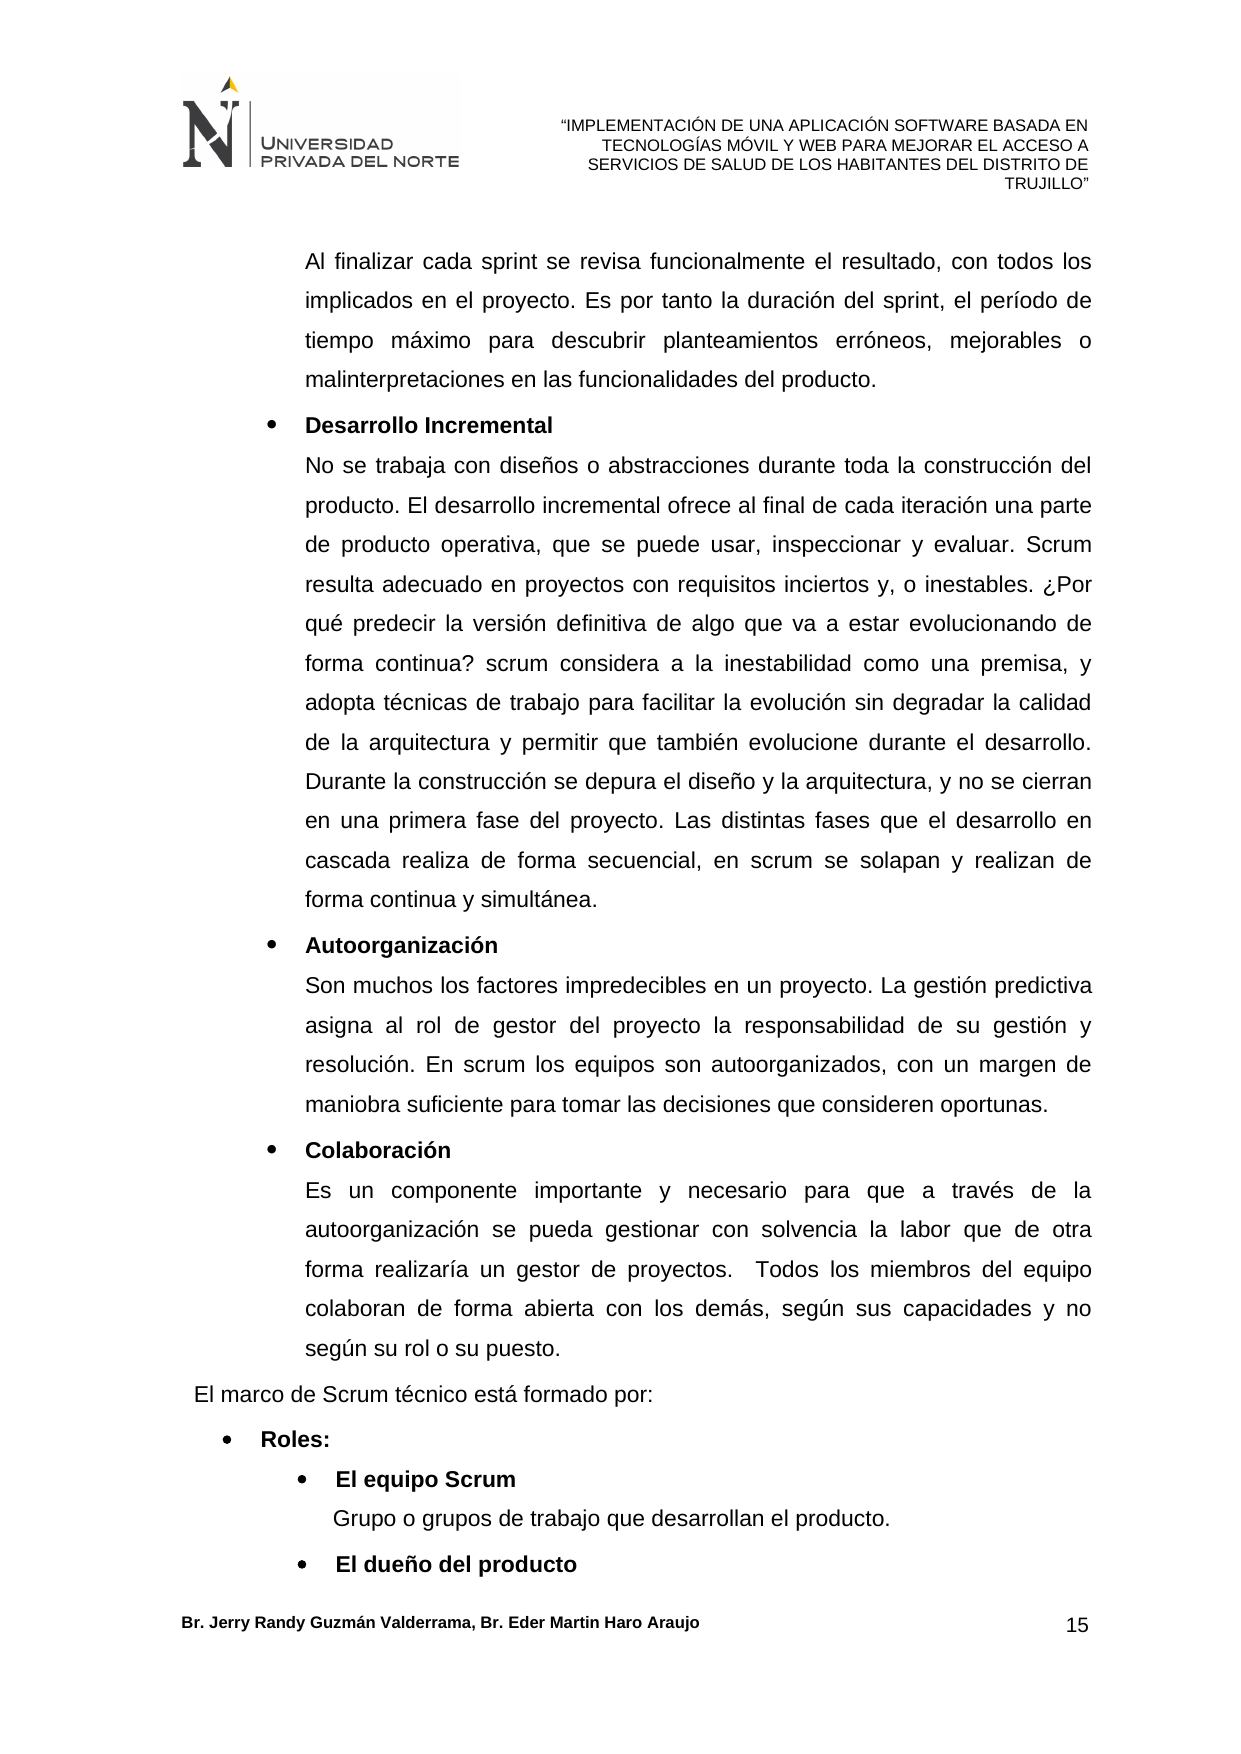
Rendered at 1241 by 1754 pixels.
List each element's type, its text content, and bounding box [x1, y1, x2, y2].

text El marco de Scrum técnico está formado por: [194, 1381, 1092, 1407]
list Desarrollo Incremental [267, 412, 1092, 439]
text Son muchos los factores impredecibles en un proyecto. La gestión predictiva asigna al rol de gestor del proyecto la responsabilidad de su gestión y resolución. En scrum los equipos son autoorganizados, con un margen de maniobra suficiente para tomar las decisiones que consideren oportunas. [305, 972, 1092, 1117]
text Es un componente importante y necesario para que a través de la autoorganización se pueda gestionar con solvencia la labor que de otra forma realizaría un gestor de proyectos. Todos los miembros del equipo colaboran de forma abierta con los demás, según sus capacidades y no según su rol o su puesto. [305, 1177, 1092, 1361]
text No se trabaja con diseños o abstracciones durante toda la construcción del producto. El desarrollo incremental ofrece al final de cada iteración una parte de producto operativa, que se puede usar, inspeccionar y evaluar. Scrum resulta adecuado en proyectos con requisitos inciertos y, o inestables. ¿Por qué predecir la versión definitiva de algo que va a estar evolucionando de forma continua? scrum considera a la inestabilidad como una premisa, y adopta técnicas de trabajo para facilitar la evolución sin degradar la calidad de la arquitectura y permitir que también evolucione durante el desarrollo. Durante la construcción se depura el diseño y la arquitectura, y no se cierran en una primera fase del proyecto. Las distintas fases que el desarrollo en cascada realiza de forma secuencial, en scrum se solapan y realizan de forma continua y simultánea. [305, 452, 1092, 913]
text Al finalizar cada sprint se revisa funcionalmente el resultado, con todos los implicados en el proyecto. Es por tanto la duración del sprint, el período de tiempo máximo para descubrir planteamientos erróneos, mejorables o malinterpretaciones en las funcionalidades del producto. [305, 248, 1092, 392]
picture [181, 73, 462, 169]
list Colaboración [267, 1137, 1092, 1163]
list Roles: [223, 1426, 1092, 1453]
list El equipo Scrum [298, 1466, 1092, 1492]
text Grupo o grupos de trabajo que desarrollan el producto. [333, 1505, 1092, 1532]
list El dueño del producto [298, 1551, 1092, 1577]
list Autoorganización [267, 932, 1092, 959]
